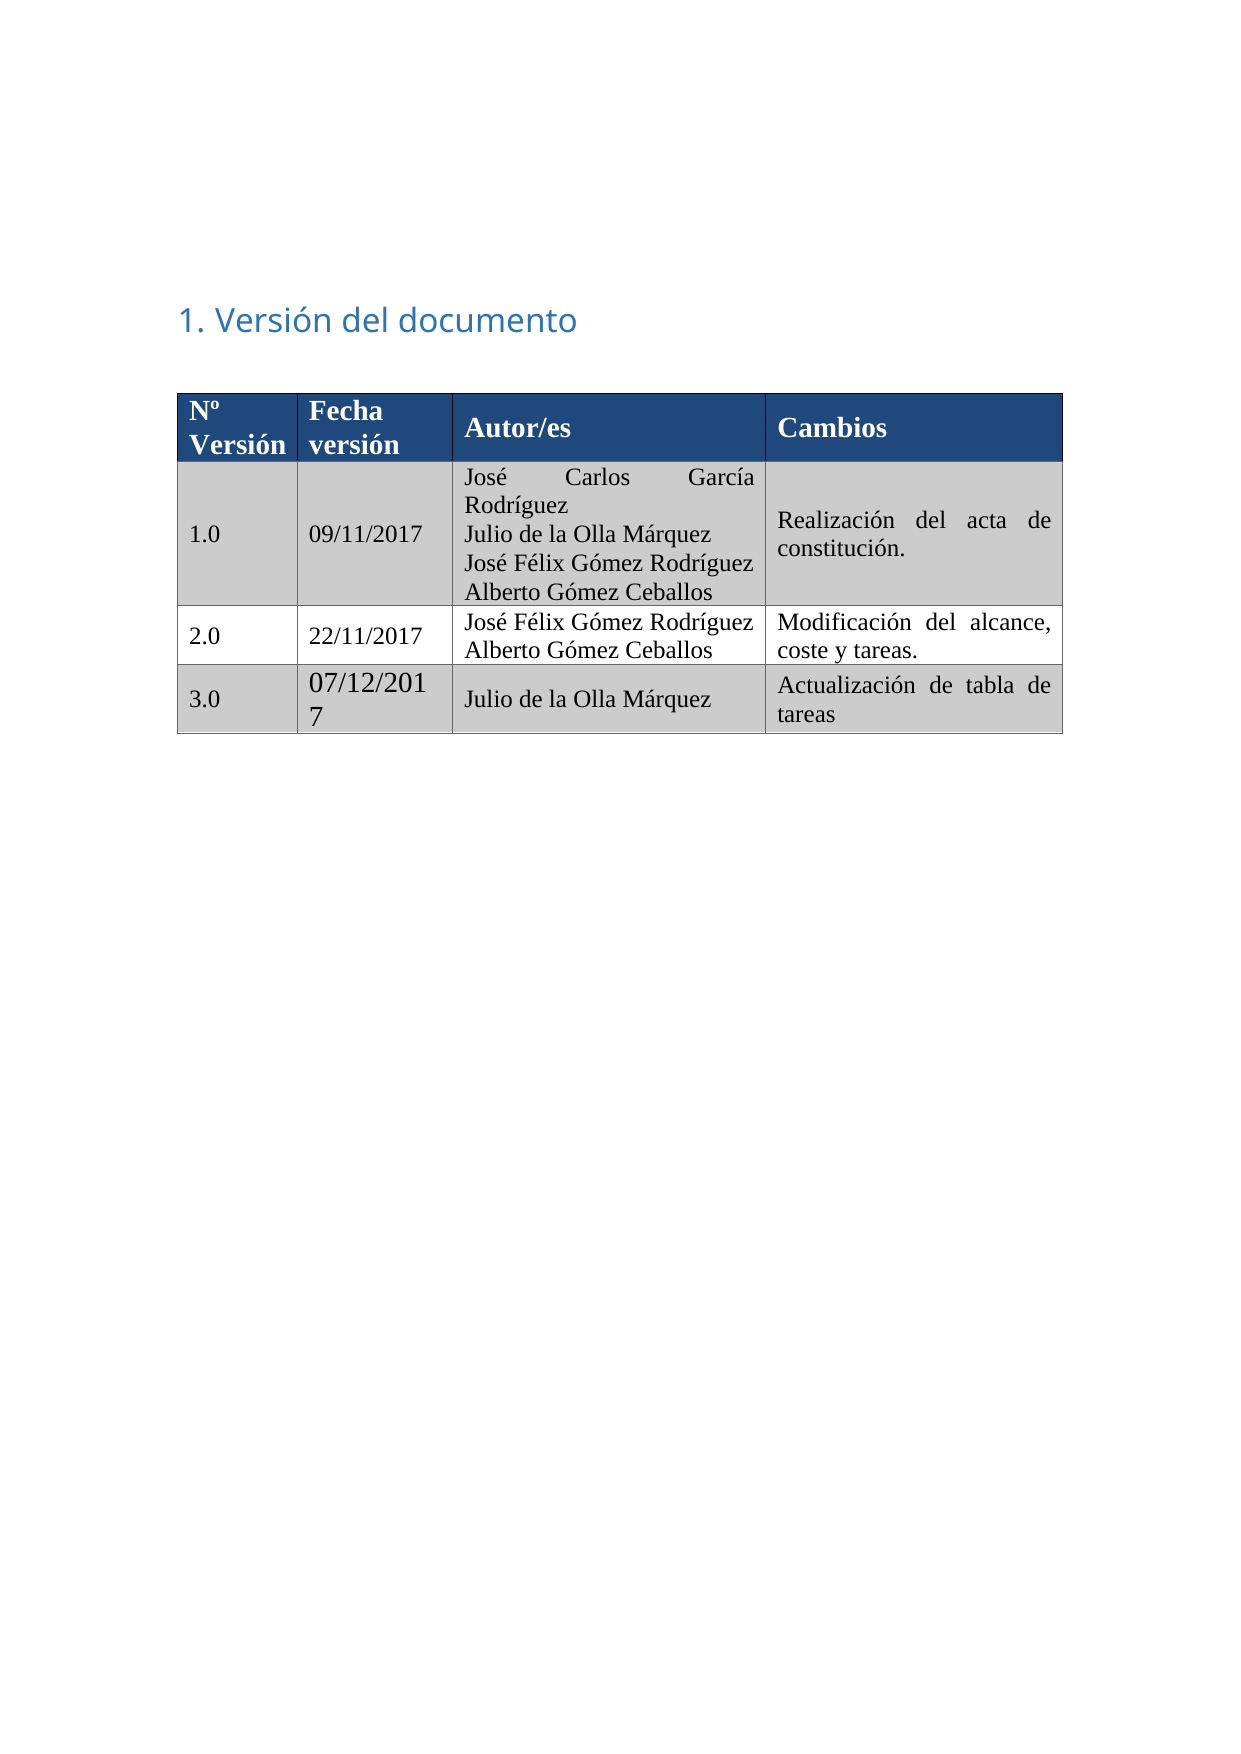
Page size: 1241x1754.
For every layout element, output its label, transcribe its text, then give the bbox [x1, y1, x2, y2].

table_header Nº Versión [178, 394, 297, 461]
table_header Cambios [766, 394, 1062, 461]
table_cell 3.0 [178, 665, 297, 732]
table_header Fecha versión [298, 394, 452, 461]
table_cell 2.0 [178, 606, 297, 664]
table_cell José Carlos García Rodríguez Julio de la Olla Márquez José Félix Gómez Rodríguez Alberto Gómez Ceballos [453, 462, 765, 605]
table_cell 22/11/2017 [298, 606, 452, 664]
table_cell 09/11/2017 [298, 462, 452, 605]
table_cell Realización del acta de constitución. [766, 462, 1062, 605]
table_cell 1.0 [178, 462, 297, 605]
table_cell José Félix Gómez Rodríguez Alberto Gómez Ceballos [453, 606, 765, 664]
table_cell Actualización de tabla de tareas [766, 665, 1062, 732]
subtitle Versión del documento [177, 297, 1063, 342]
table_header Autor/es [453, 394, 765, 461]
table_cell Julio de la Olla Márquez [453, 665, 765, 732]
table_cell 07/12/2017 [298, 665, 452, 732]
table_cell Modificación del alcance, coste y tareas. [766, 606, 1062, 664]
